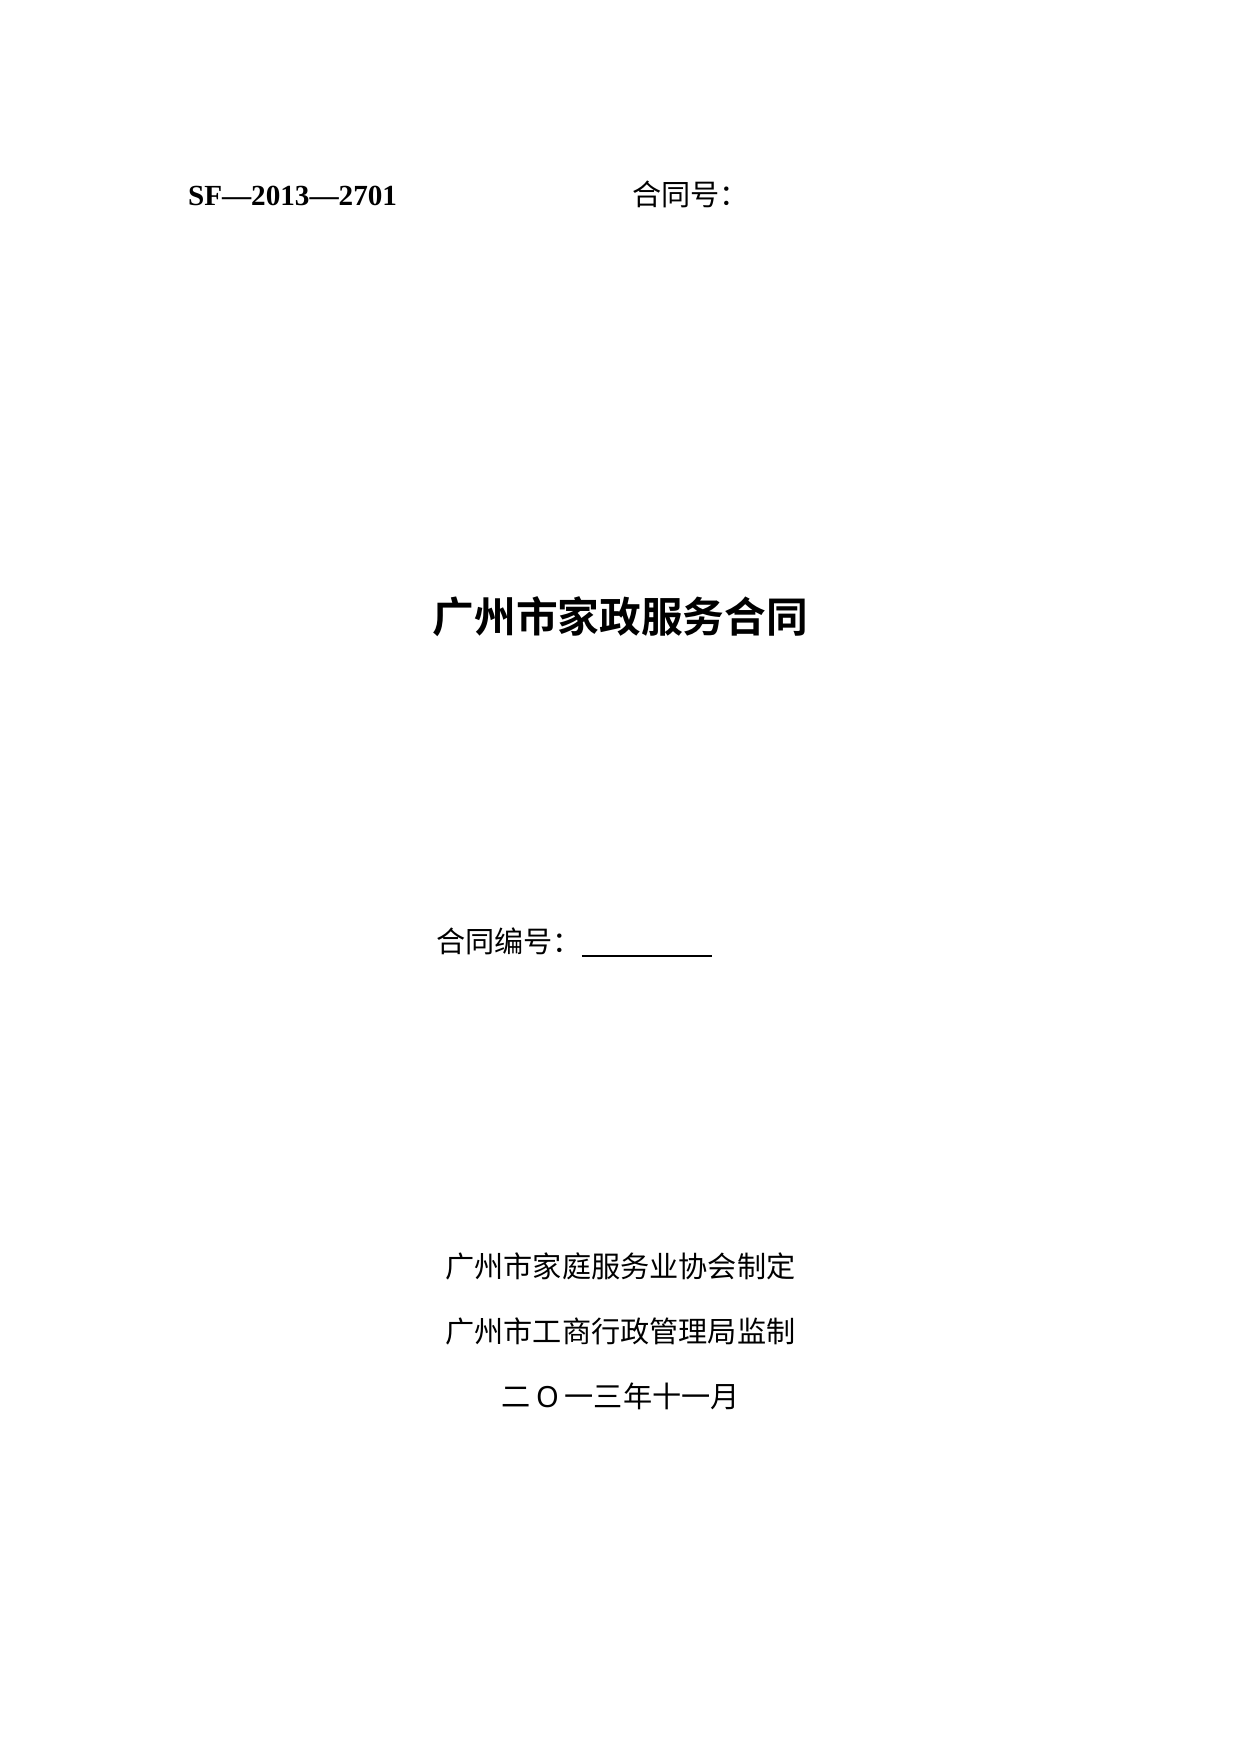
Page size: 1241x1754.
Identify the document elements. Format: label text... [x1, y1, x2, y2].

text 广州市家政服务合同 [188, 582, 1052, 647]
text 二O一三年十一月 [188, 1362, 1052, 1427]
text SF—2013—2701 合同号： [188, 160, 1052, 225]
text 广州市工商行政管理局监制 [188, 1297, 1052, 1362]
text 合同编号： [188, 907, 1052, 972]
text 广州市家庭服务业协会制定 [188, 1232, 1052, 1297]
